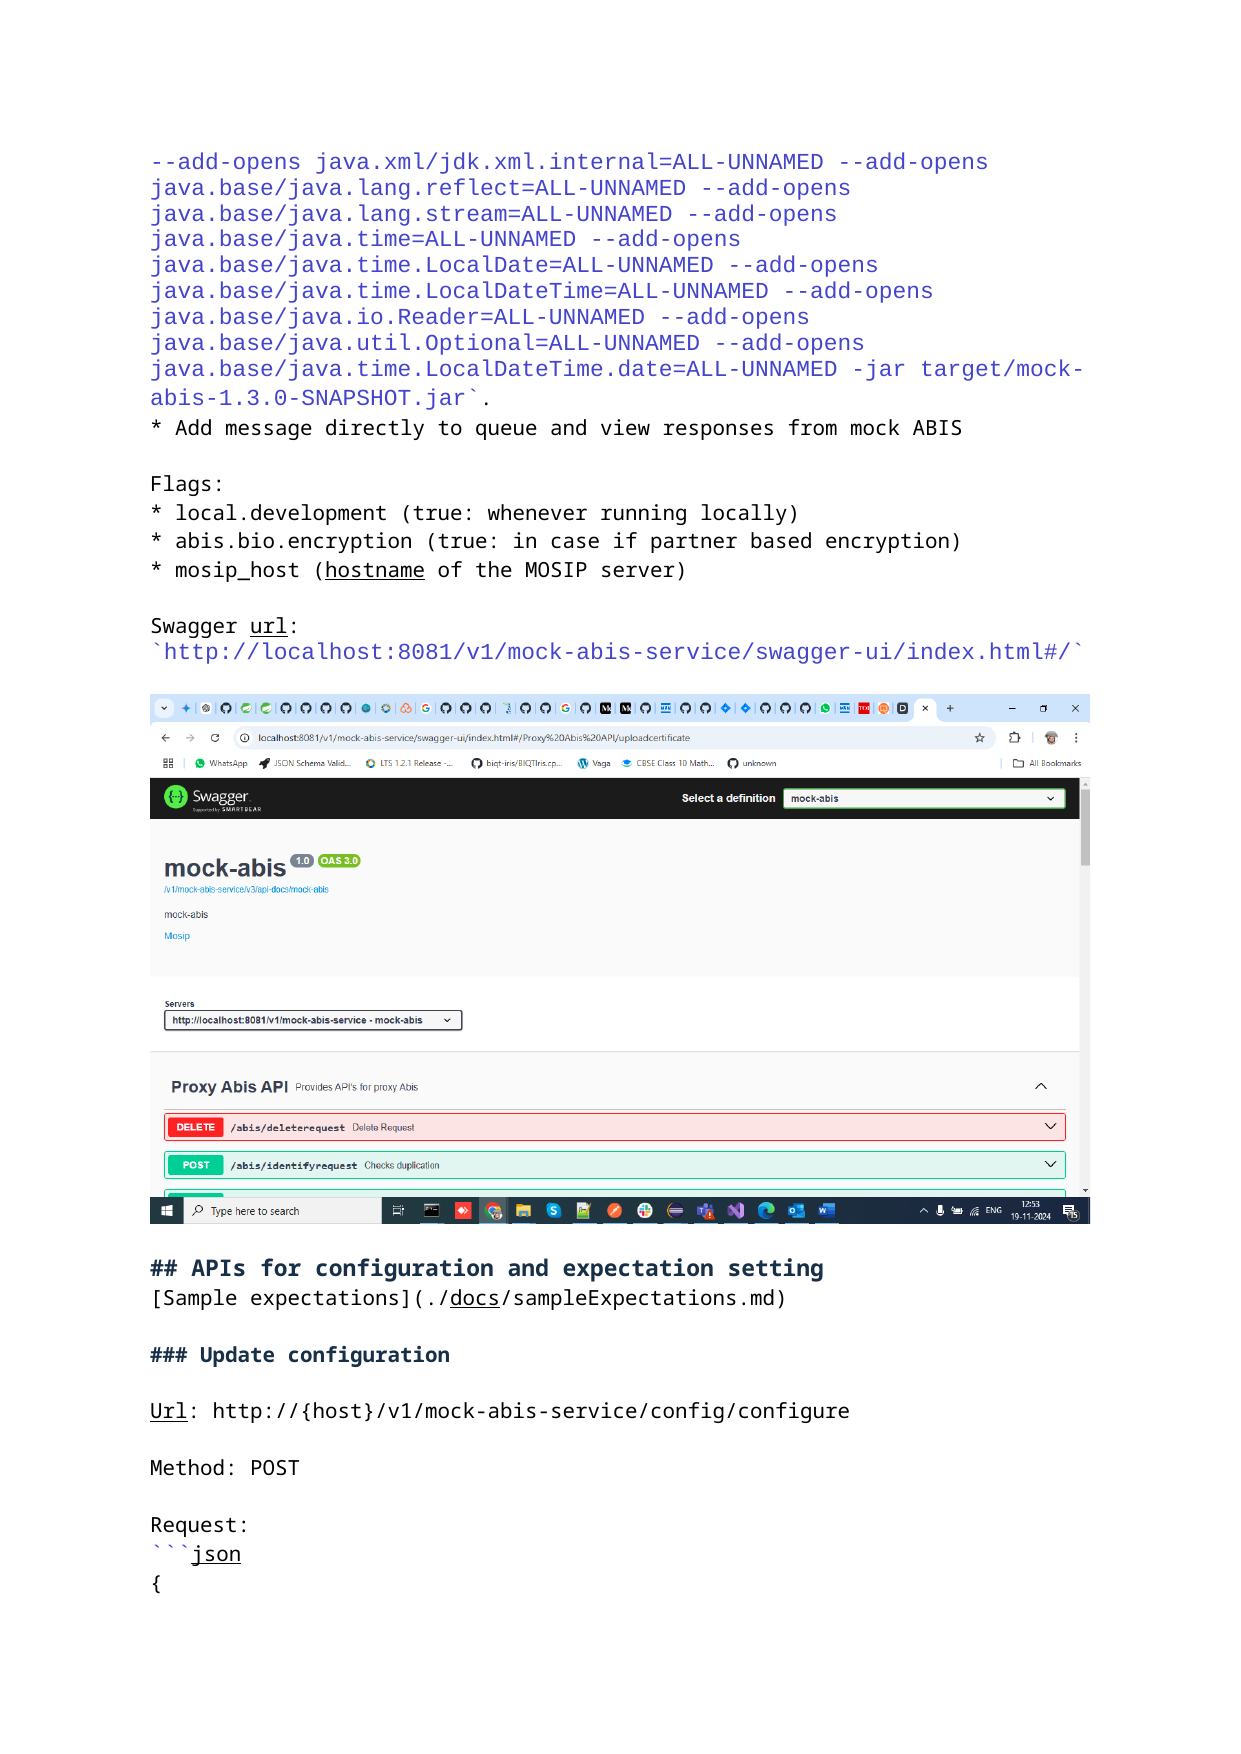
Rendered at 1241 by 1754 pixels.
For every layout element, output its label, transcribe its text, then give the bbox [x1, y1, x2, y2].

text ## APIs for configuration and expectation setting [150, 1252, 1090, 1283]
text * Add message directly to queue and view responses from mock ABIS [150, 413, 1090, 441]
text Request: [150, 1510, 1090, 1539]
text ### Update configuration [150, 1340, 1090, 1368]
text Method: POST [150, 1453, 1090, 1482]
text ```json [150, 1539, 1090, 1568]
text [150, 150, 1090, 413]
text * mosip_host (hostname of the MOSIP server) [150, 555, 1090, 583]
text * local.development (true: whenever running locally) [150, 498, 1090, 526]
picture [150, 694, 1091, 1224]
text * abis.bio.encryption (true: in case if partner based encryption) [150, 526, 1090, 555]
text { [150, 1568, 1090, 1596]
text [150, 1397, 1090, 1425]
text Swagger url: `http://localhost:8081/v1/mock-abis-service/swagger-ui/index.html#/` [150, 612, 1090, 666]
text Flags: [150, 469, 1090, 498]
text [Sample expectations](./docs/sampleExpectations.md) [150, 1283, 1090, 1311]
